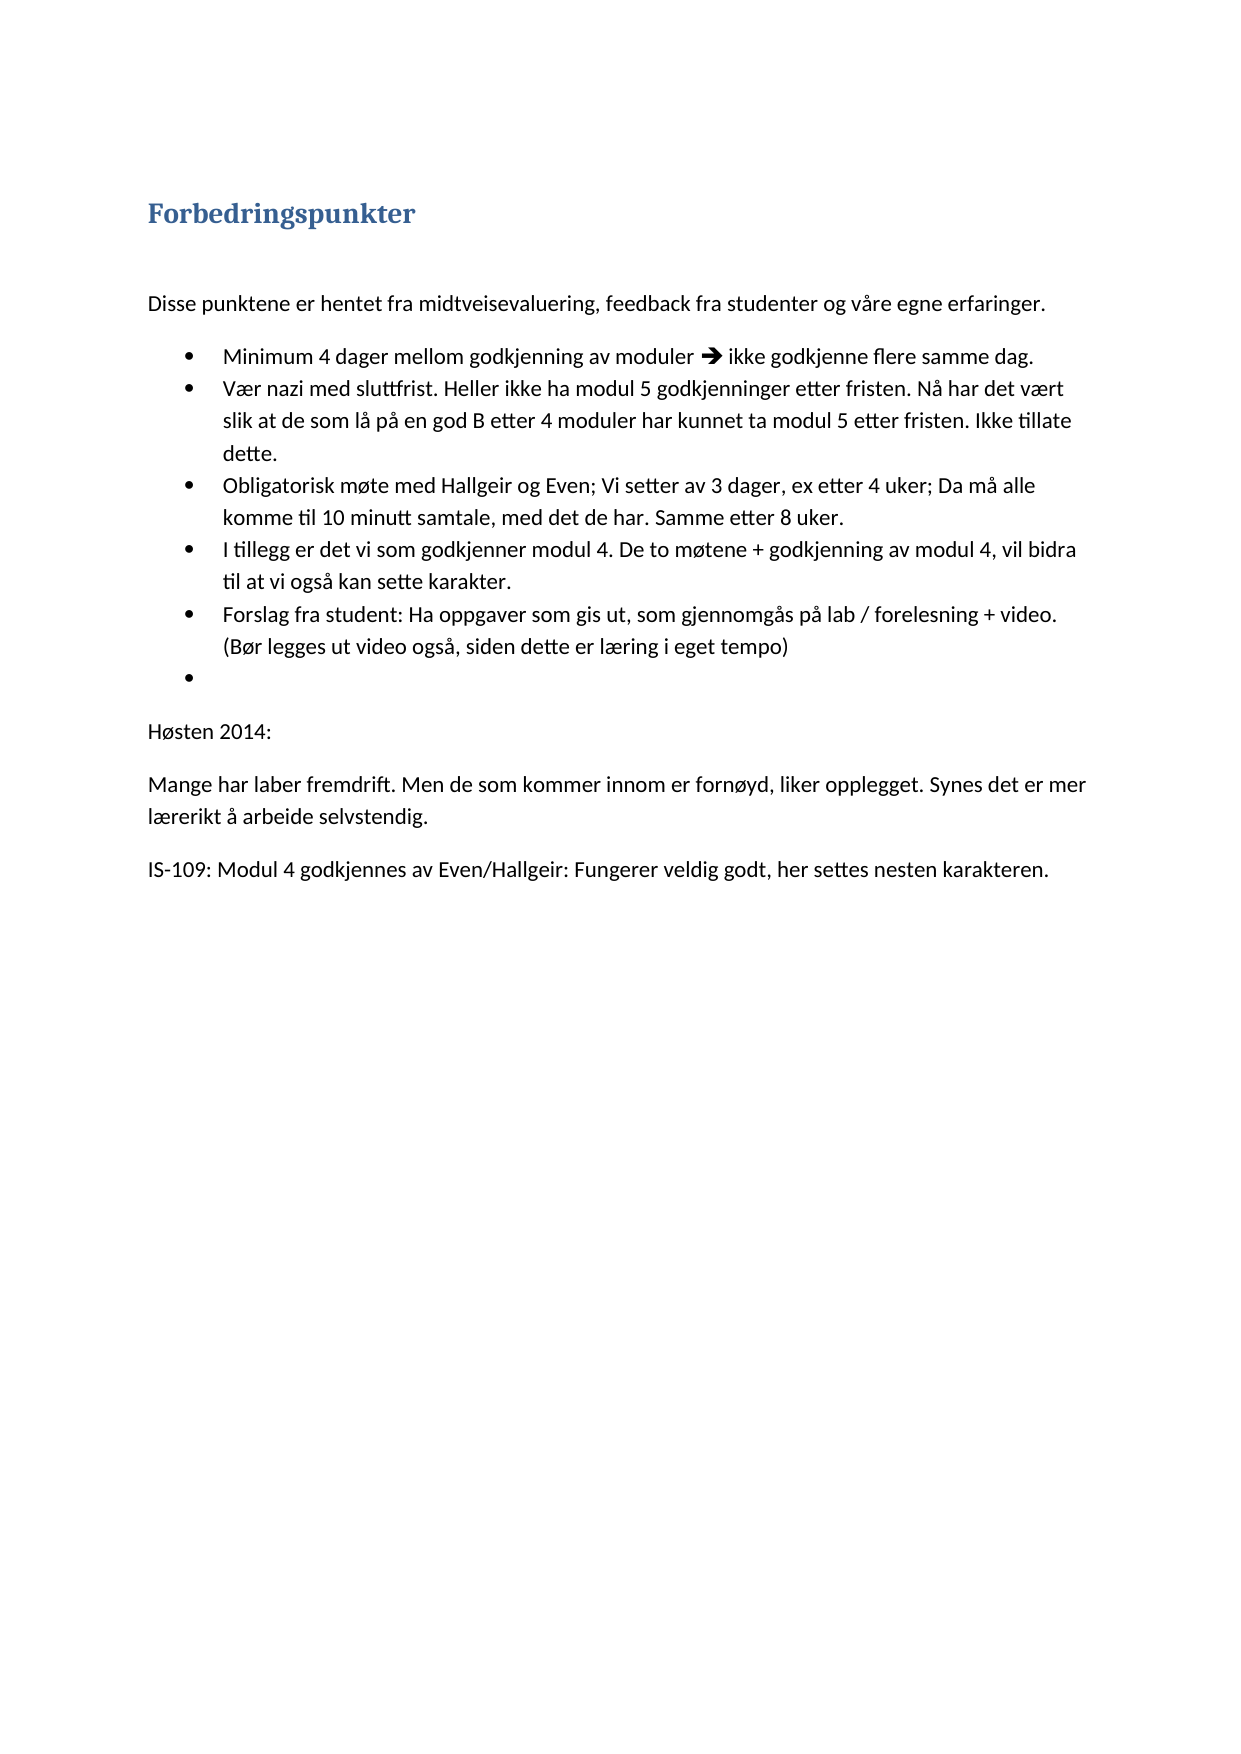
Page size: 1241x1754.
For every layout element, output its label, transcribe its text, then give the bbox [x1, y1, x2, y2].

text Høsten 2014: [148, 717, 1093, 745]
subtitle Forbedringspunkter [148, 198, 1093, 231]
list Obligatorisk møte med Hallgeir og Even; Vi setter av 3 dager, ex etter 4 uker; Da må alle komme til 10 minutt samtale, med det de har. Samme etter 8 uker. [185, 471, 1093, 531]
text Mange har laber fremdrift. Men de som kommer innom er fornøyd, liker opplegget. Synes det er mer lærerikt å arbeide selvstendig. [148, 770, 1093, 830]
list I tillegg er det vi som godkjenner modul 4. De to møtene + godkjenning av modul 4, vil bidra til at vi også kan sette karakter. [185, 535, 1093, 596]
list Forslag fra student: Ha oppgaver som gis ut, som gjennomgås på lab / forelesning + video. (Bør legges ut video også, siden dette er læring i eget tempo) [185, 600, 1093, 660]
list Vær nazi med sluttfrist. Heller ikke ha modul 5 godkjenninger etter fristen. Nå har det vært slik at de som lå på en god B etter 4 moduler har kunnet ta modul 5 etter fristen. Ikke tillate dette. [185, 374, 1093, 467]
text IS-109: Modul 4 godkjennes av Even/Hallgeir: Fungerer veldig godt, her settes nesten karakteren. [148, 855, 1093, 883]
text Disse punktene er hentet fra midtveisevaluering, feedback fra studenter og våre egne erfaringer. [148, 289, 1093, 317]
list Minimum 4 dager mellom godkjenning av moduler ikke godkjenne flere samme dag. [185, 342, 1093, 370]
